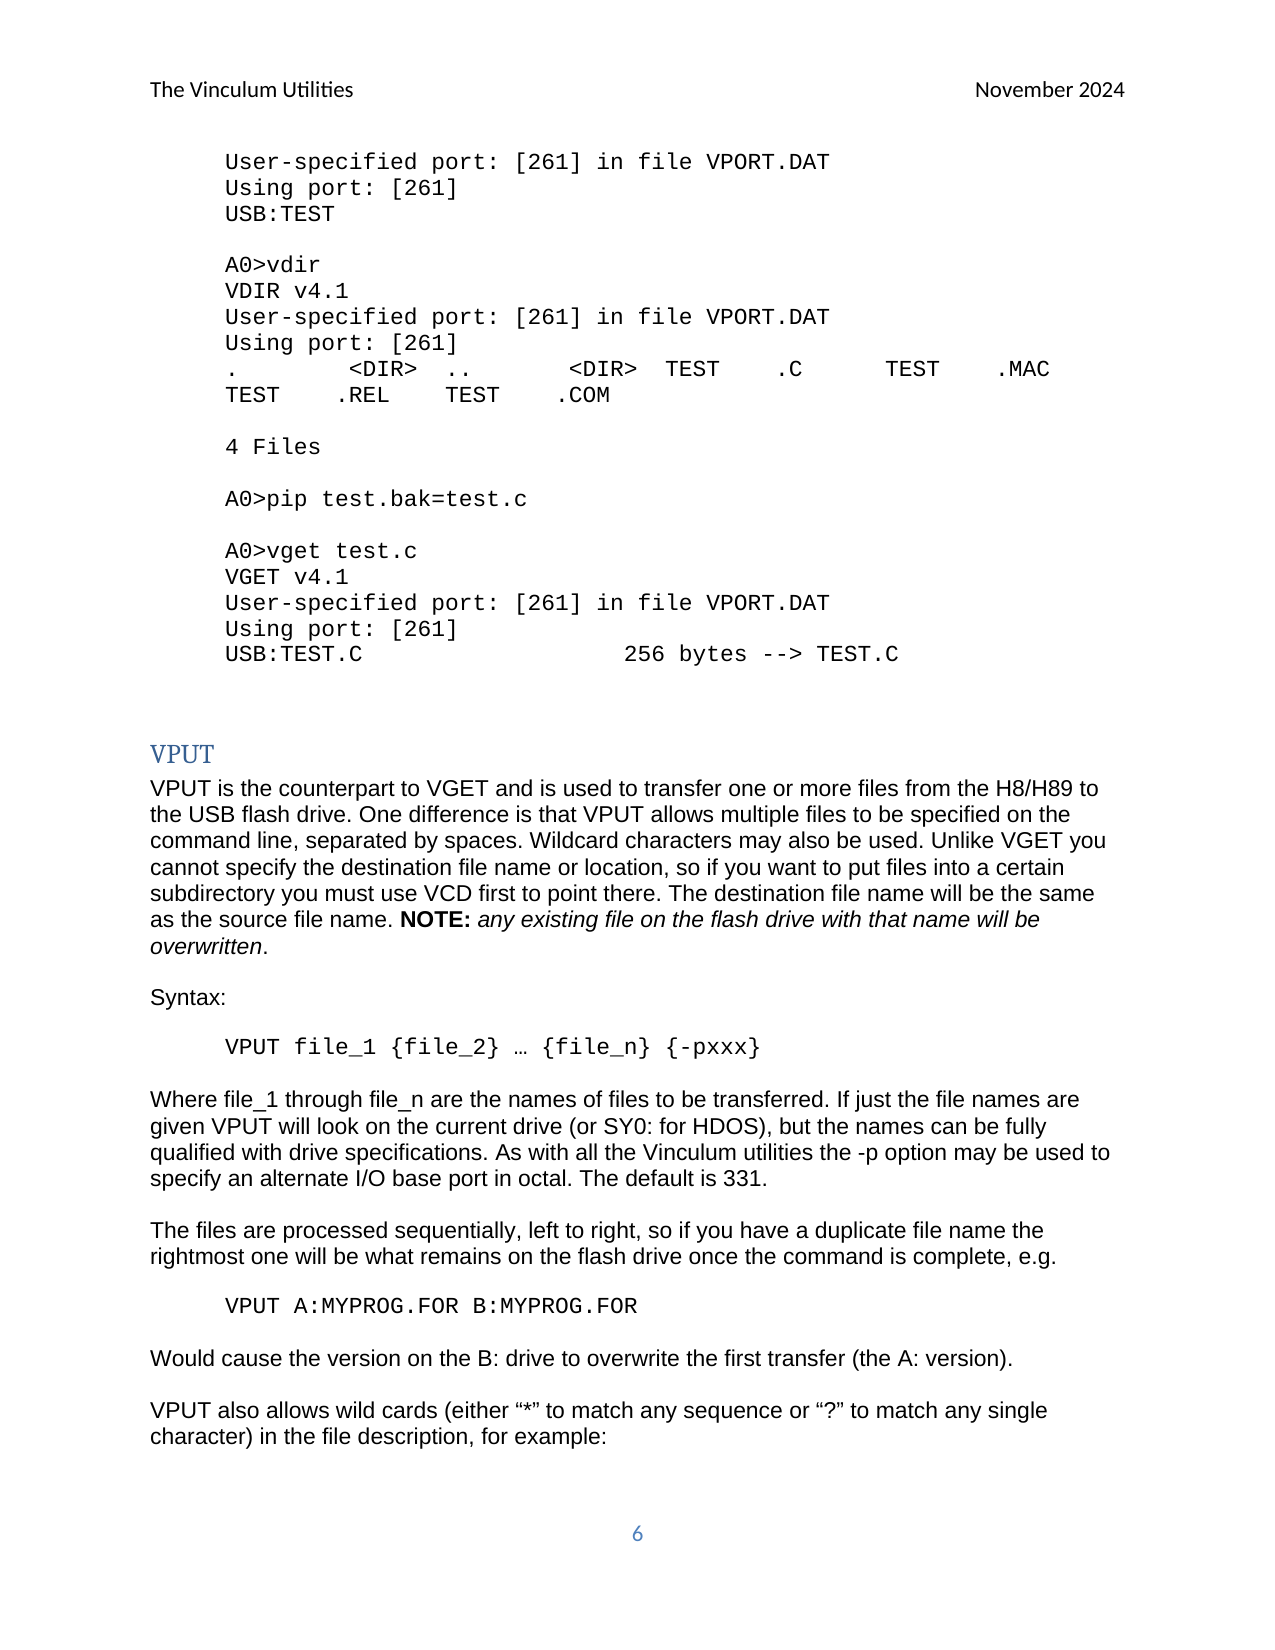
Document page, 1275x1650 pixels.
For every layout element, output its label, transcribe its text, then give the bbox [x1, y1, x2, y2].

text VPUT is the counterpart to VGET and is used to transfer one or more files from the H8/H89 to the USB flash drive. One difference is that VPUT allows multiple files to be specified on the command line, separated by spaces. Wildcard characters may also be used. Unlike VGET you cannot specify the destination file name or location, so if you want to put files into a certain subdirectory you must use VCD first to point there. The destination file name will be the same as the source file name. NOTE: any existing file on the flash drive with that name will be overwritten. [150, 774, 1125, 959]
text Syntax: [150, 984, 1125, 1010]
text A0>pip test.bak=test.c [225, 487, 1125, 513]
text User-specified port: [261] in file VPORT.DAT [225, 591, 1125, 617]
text VPUT file_1 {file_2} … {file_n} {-pxxx} [225, 1035, 1125, 1061]
text Would cause the version on the B: drive to overwrite the first transfer (the A: version). [150, 1345, 1125, 1372]
text VGET v4.1 [225, 565, 1125, 591]
text . <DIR> .. <DIR> TEST .C TEST .MAC [225, 357, 1125, 383]
text A0>vdir [225, 254, 1125, 280]
text VPUT A:MYPROG.FOR B:MYPROG.FOR [225, 1294, 1125, 1320]
text The files are processed sequentially, left to right, so if you have a duplicate file name the rightmost one will be what remains on the flash drive once the command is complete, e.g. [150, 1217, 1125, 1269]
subtitle VPUT [150, 739, 1125, 770]
text VDIR v4.1 [225, 280, 1125, 306]
text 4 Files [225, 435, 1125, 461]
text Using port: [261] [225, 617, 1125, 643]
text User-specified port: [261] in file VPORT.DAT [225, 150, 1125, 176]
text VPUT also allows wild cards (either “*” to match any sequence or “?” to match any single character) in the file description, for example: [150, 1397, 1125, 1449]
text USB:TEST [225, 202, 1125, 228]
text USB:TEST.C 256 bytes --> TEST.C [225, 643, 1125, 669]
text Where file_1 through file_n are the names of files to be transferred. If just the file names are given VPUT will look on the current drive (or SY0: for HDOS), but the names can be fully qualified with drive specifications. As with all the Vinculum utilities the -p option may be used to specify an alternate I/O base port in octal. The default is 331. [150, 1086, 1125, 1192]
text User-specified port: [261] in file VPORT.DAT [225, 306, 1125, 332]
text TEST .REL TEST .COM [225, 383, 1125, 409]
text Using port: [261] [225, 176, 1125, 202]
text Using port: [261] [225, 332, 1125, 357]
text A0>vget test.c [225, 539, 1125, 565]
